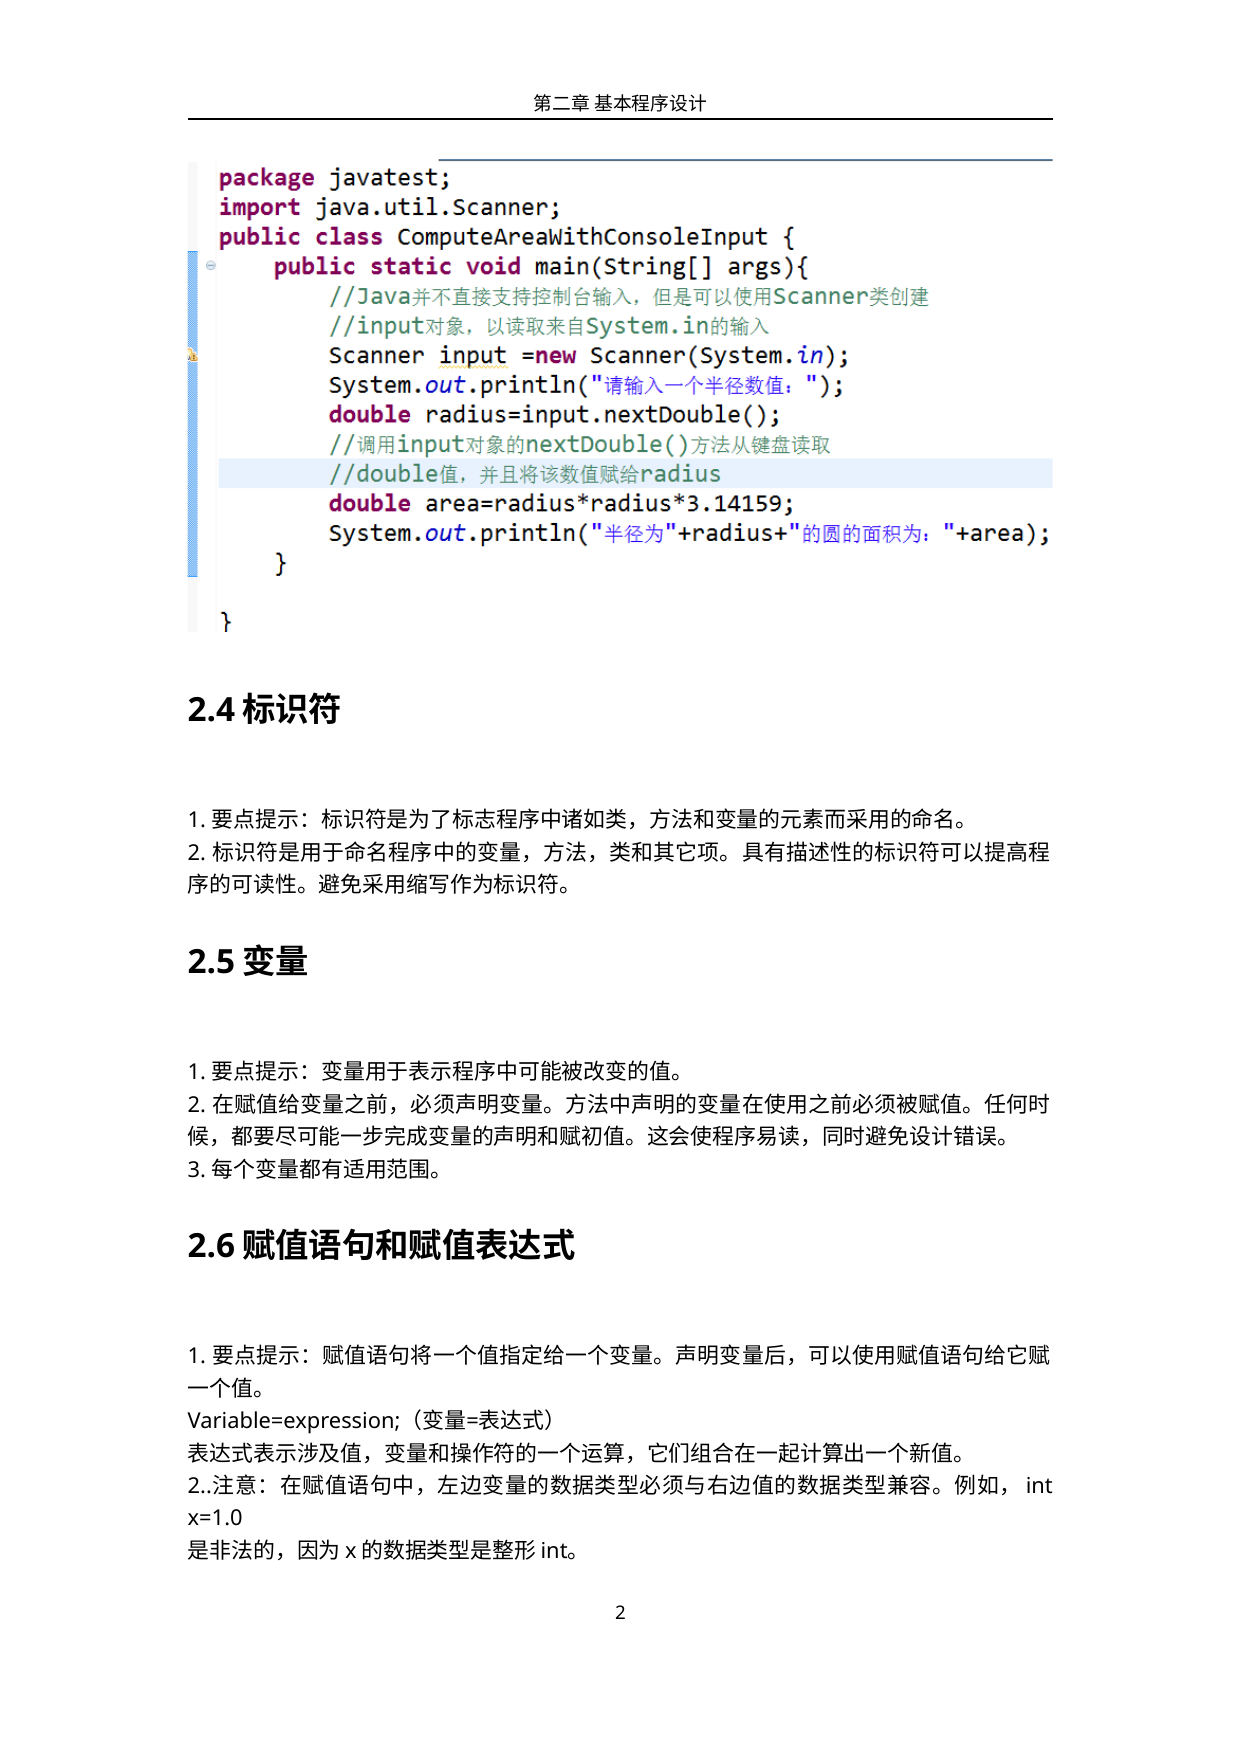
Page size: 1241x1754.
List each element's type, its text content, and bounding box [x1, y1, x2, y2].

text 1. 要点提示：标识符是为了标志程序中诸如类，方法和变量的元素而采用的命名。 [187, 802, 1053, 834]
picture [187, 159, 1053, 632]
text 表达式表示涉及值，变量和操作符的一个运算，它们组合在一起计算出一个新值。 [187, 1436, 1053, 1468]
text 2..注意：在赋值语句中，左边变量的数据类型必须与右边值的数据类型兼容。例如，int x=1.0 [187, 1468, 1053, 1533]
subtitle 2.5变量 [187, 926, 1053, 991]
text 1. 要点提示：赋值语句将一个值指定给一个变量。声明变量后，可以使用赋值语句给它赋一个值。 [187, 1338, 1053, 1403]
text 1. 要点提示：变量用于表示程序中可能被改变的值。 [187, 1054, 1053, 1086]
subtitle 2.4标识符 [187, 674, 1053, 739]
subtitle 2.6赋值语句和赋值表达式 [187, 1211, 1053, 1276]
text 是非法的，因为x的数据类型是整形int。 [187, 1533, 1053, 1566]
text 3. 每个变量都有适用范围。 [187, 1151, 1053, 1184]
text 2. 在赋值给变量之前，必须声明变量。方法中声明的变量在使用之前必须被赋值。任何时候，都要尽可能一步完成变量的声明和赋初值。这会使程序易读，同时避免设计错误。 [187, 1086, 1053, 1151]
text Variable=expression;（变量=表达式） [187, 1403, 1053, 1436]
text 2. 标识符是用于命名程序中的变量，方法，类和其它项。具有描述性的标识符可以提高程序的可读性。避免采用缩写作为标识符。 [187, 834, 1053, 899]
